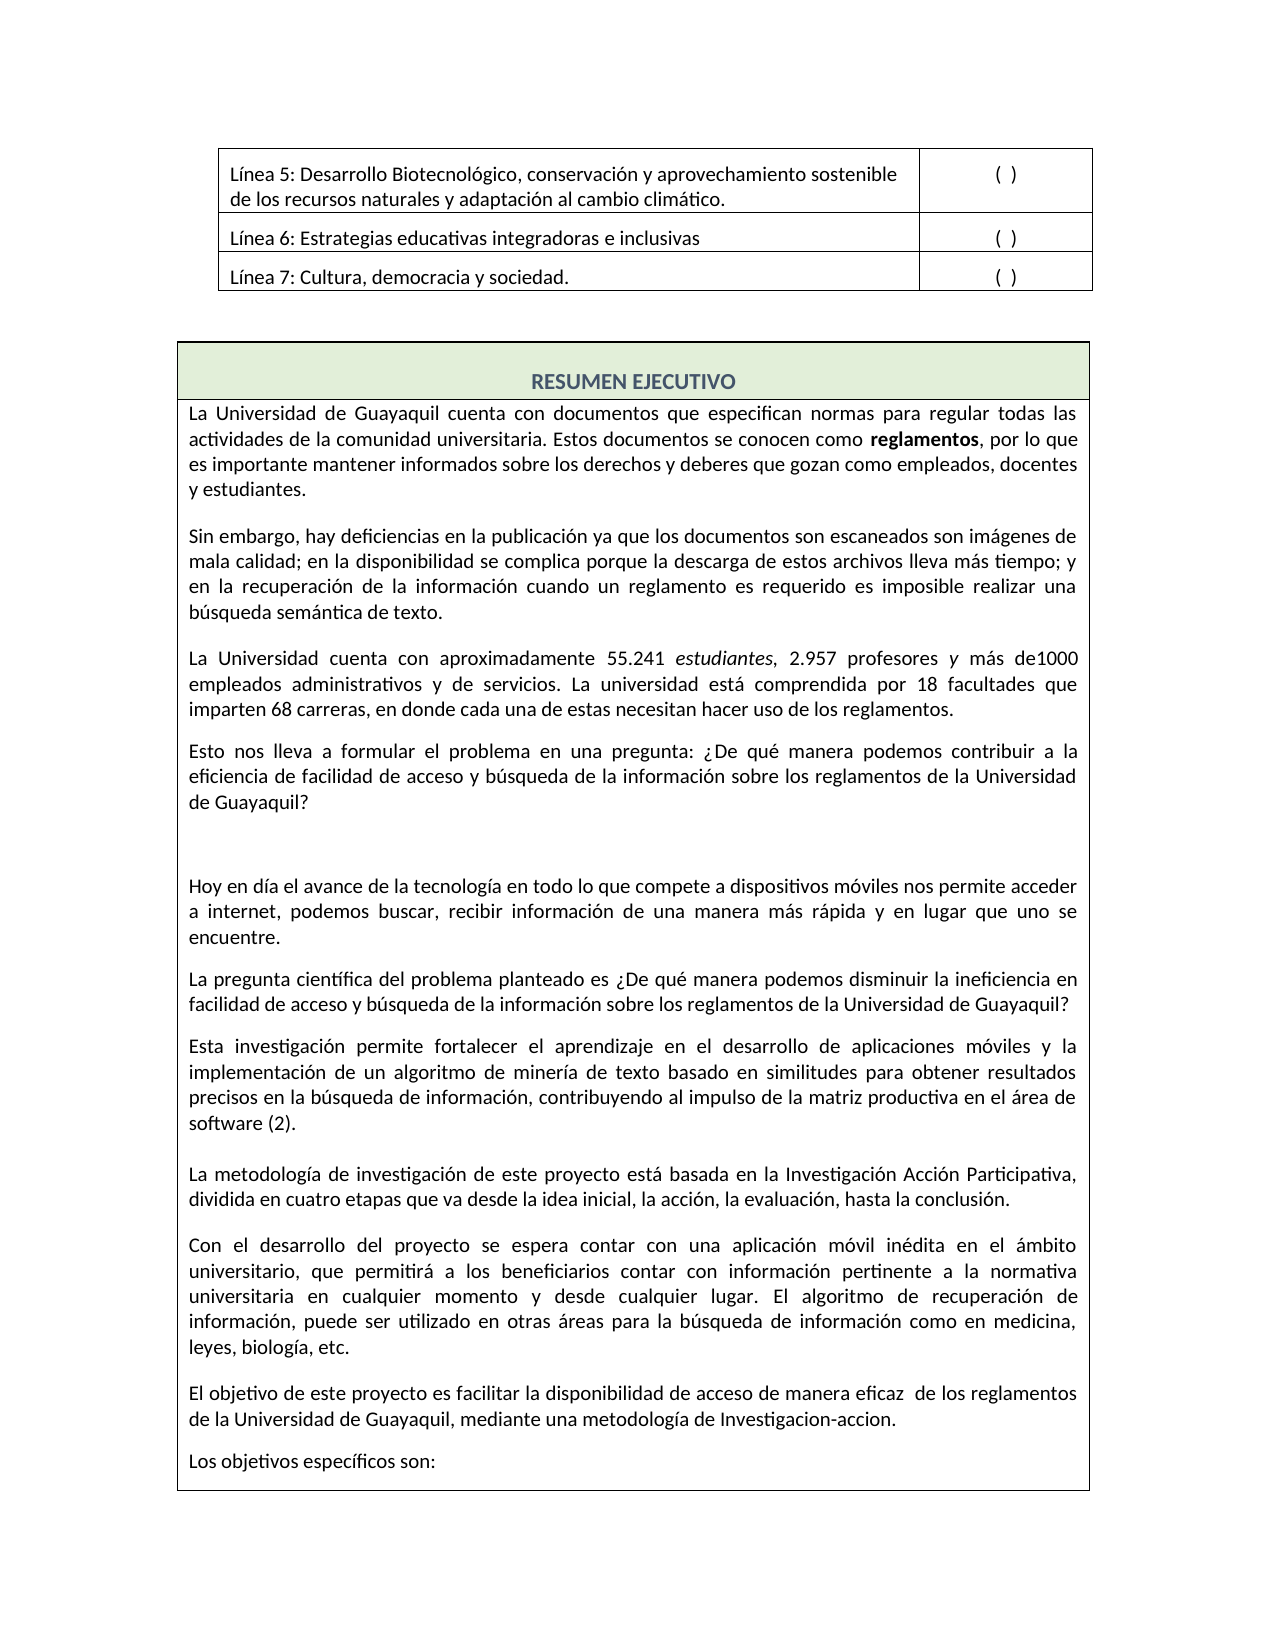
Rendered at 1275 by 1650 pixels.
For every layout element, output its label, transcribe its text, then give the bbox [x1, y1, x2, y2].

table_cell ( ) [920, 252, 1092, 290]
table_cell Línea 7: Cultura, democracia y sociedad. ​ [219, 252, 919, 290]
table_cell ( ) [920, 149, 1092, 212]
table_cell Línea 6: Estrategias educativas integradoras e inclusivas [219, 213, 919, 251]
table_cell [178, 400, 1089, 1490]
table_cell Línea 5: Desarrollo Biotecnológico, conservación y aprovechamiento sostenible de los recursos naturales y adaptación al cambio climático. [219, 149, 919, 212]
table_header RESUMEN EJECUTIVO [178, 343, 1089, 399]
table_cell ( ) [920, 213, 1092, 251]
